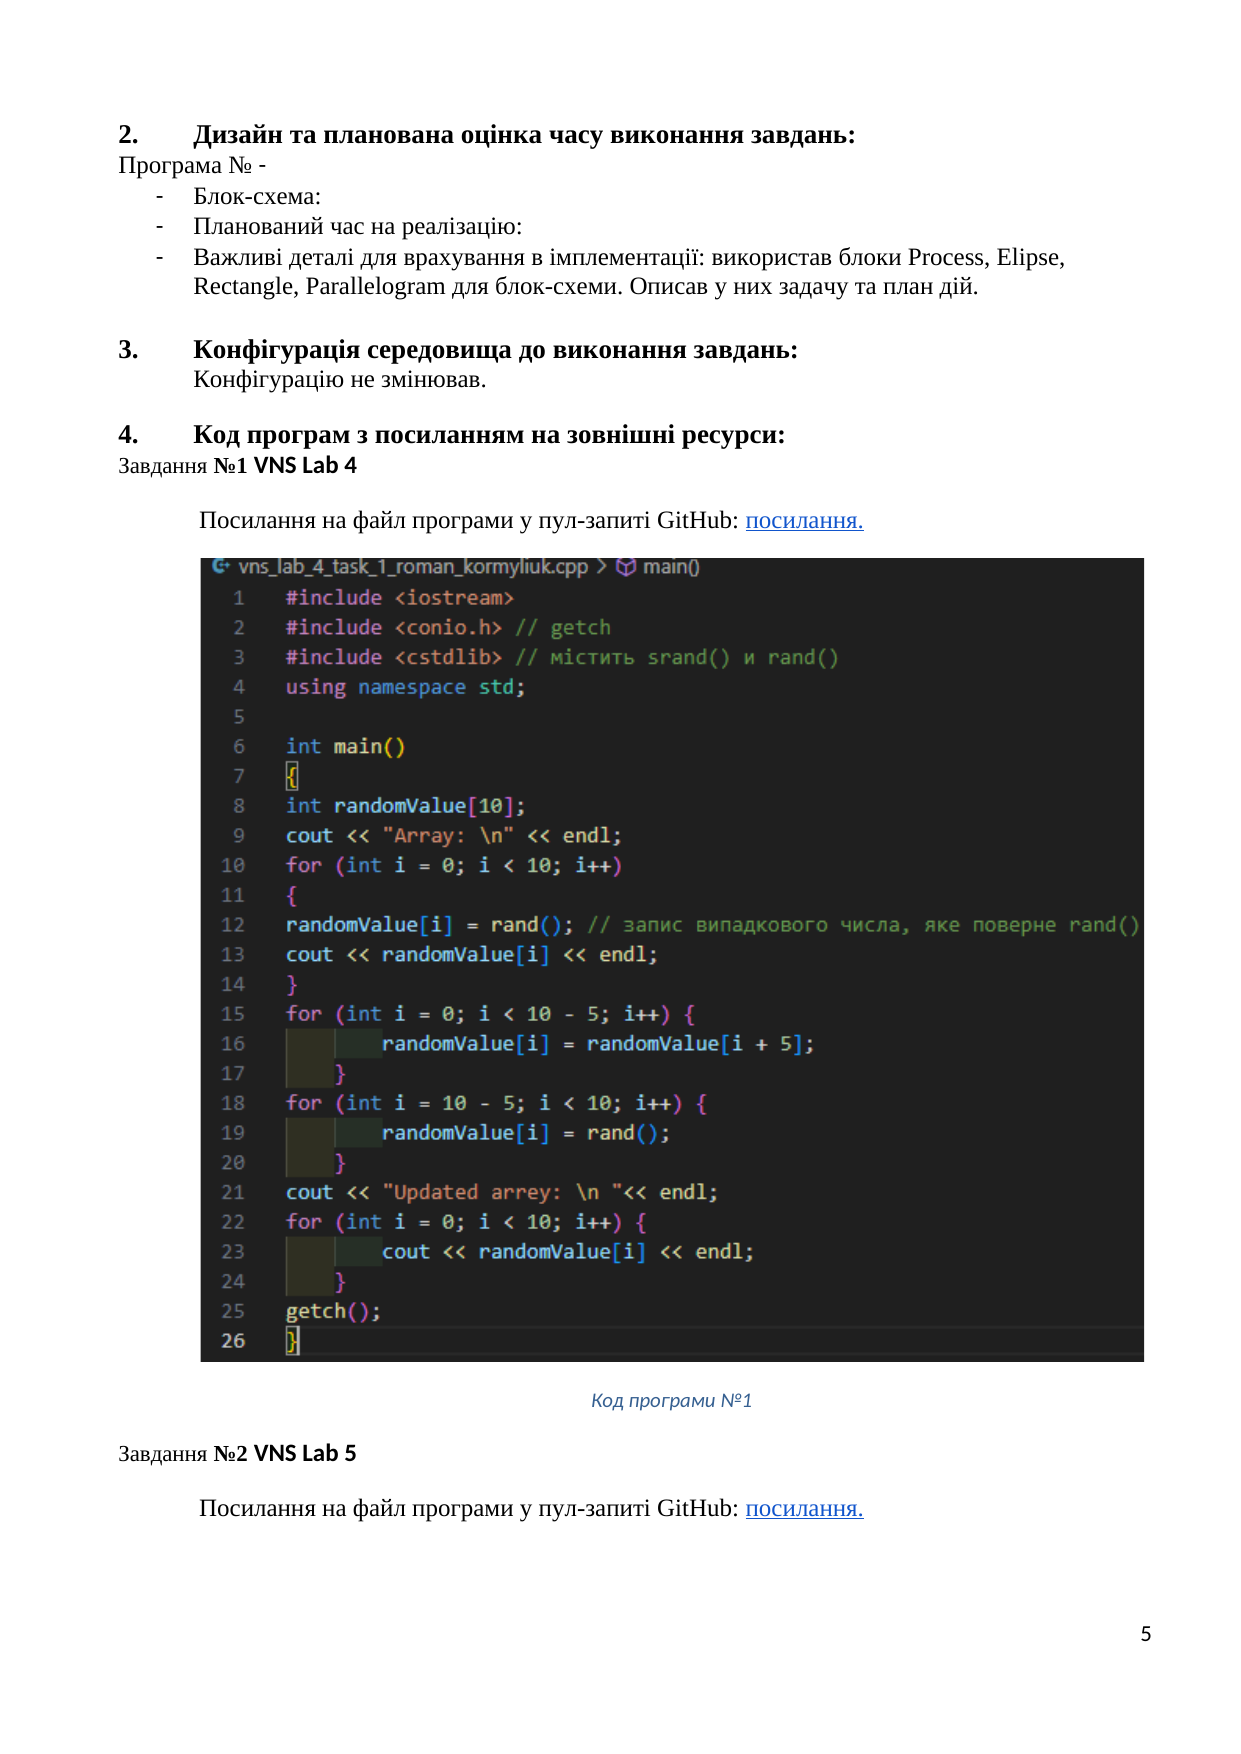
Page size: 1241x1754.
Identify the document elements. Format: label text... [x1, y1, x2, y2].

text Посилання на файл програми у пул-запиті GitHub: посилання. [118, 505, 1152, 534]
text Програма № - [118, 149, 1152, 180]
text Посилання на файл програми у пул-запиті GitHub: посилання. [118, 1493, 1152, 1522]
text Код програми №1 [118, 1387, 1152, 1412]
picture [200, 558, 1145, 1362]
subtitle 2. Дизайн та планована оцінка часу виконання завдань: [118, 118, 1152, 149]
subtitle 3. Конфігурація середовища до виконання завдань: [118, 333, 1152, 364]
text Завдання №1 VNS Lab 4 [118, 449, 1152, 480]
list Блок-схема: [156, 180, 1152, 210]
text Конфігурацію не змінював. [118, 364, 1152, 393]
text Завдання №2 VNS Lab 5 [118, 1437, 1152, 1467]
list Важливі деталі для врахування в імплементації: використав блоки Process, Elipse, Rectangle, Parallelogram для блок-схеми. Описав у них задачу та план дій. [156, 241, 1152, 300]
list Планований час на реалізацію: [156, 210, 1152, 241]
subtitle 4. Код програм з посиланням на зовнішні ресурси: [118, 418, 1152, 449]
